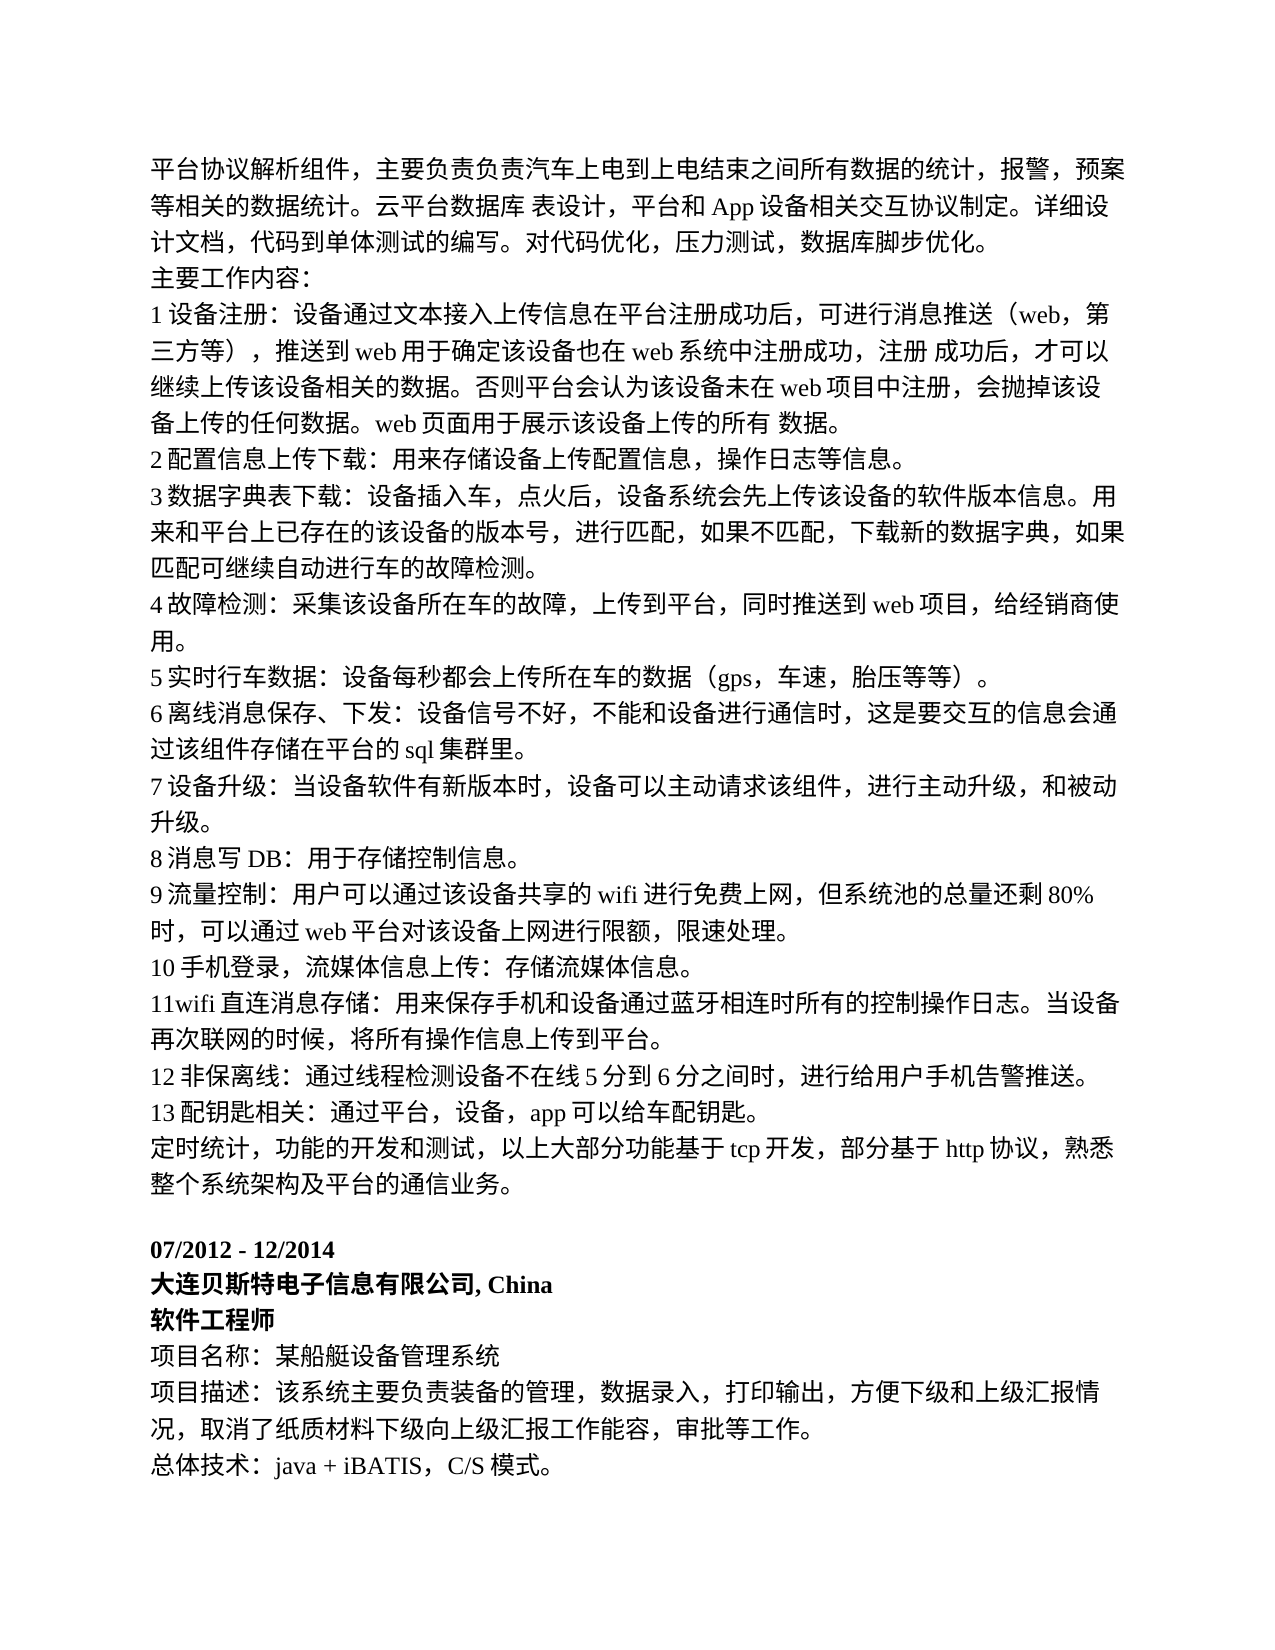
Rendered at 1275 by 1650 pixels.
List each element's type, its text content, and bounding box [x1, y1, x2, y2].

table_header 大连贝斯特电子信息有限公司, China 软件工程师 [150, 1264, 1123, 1337]
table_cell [150, 150, 1125, 1201]
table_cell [150, 1337, 1125, 1482]
text 07/2012 - 12/2014 [150, 1235, 1125, 1264]
